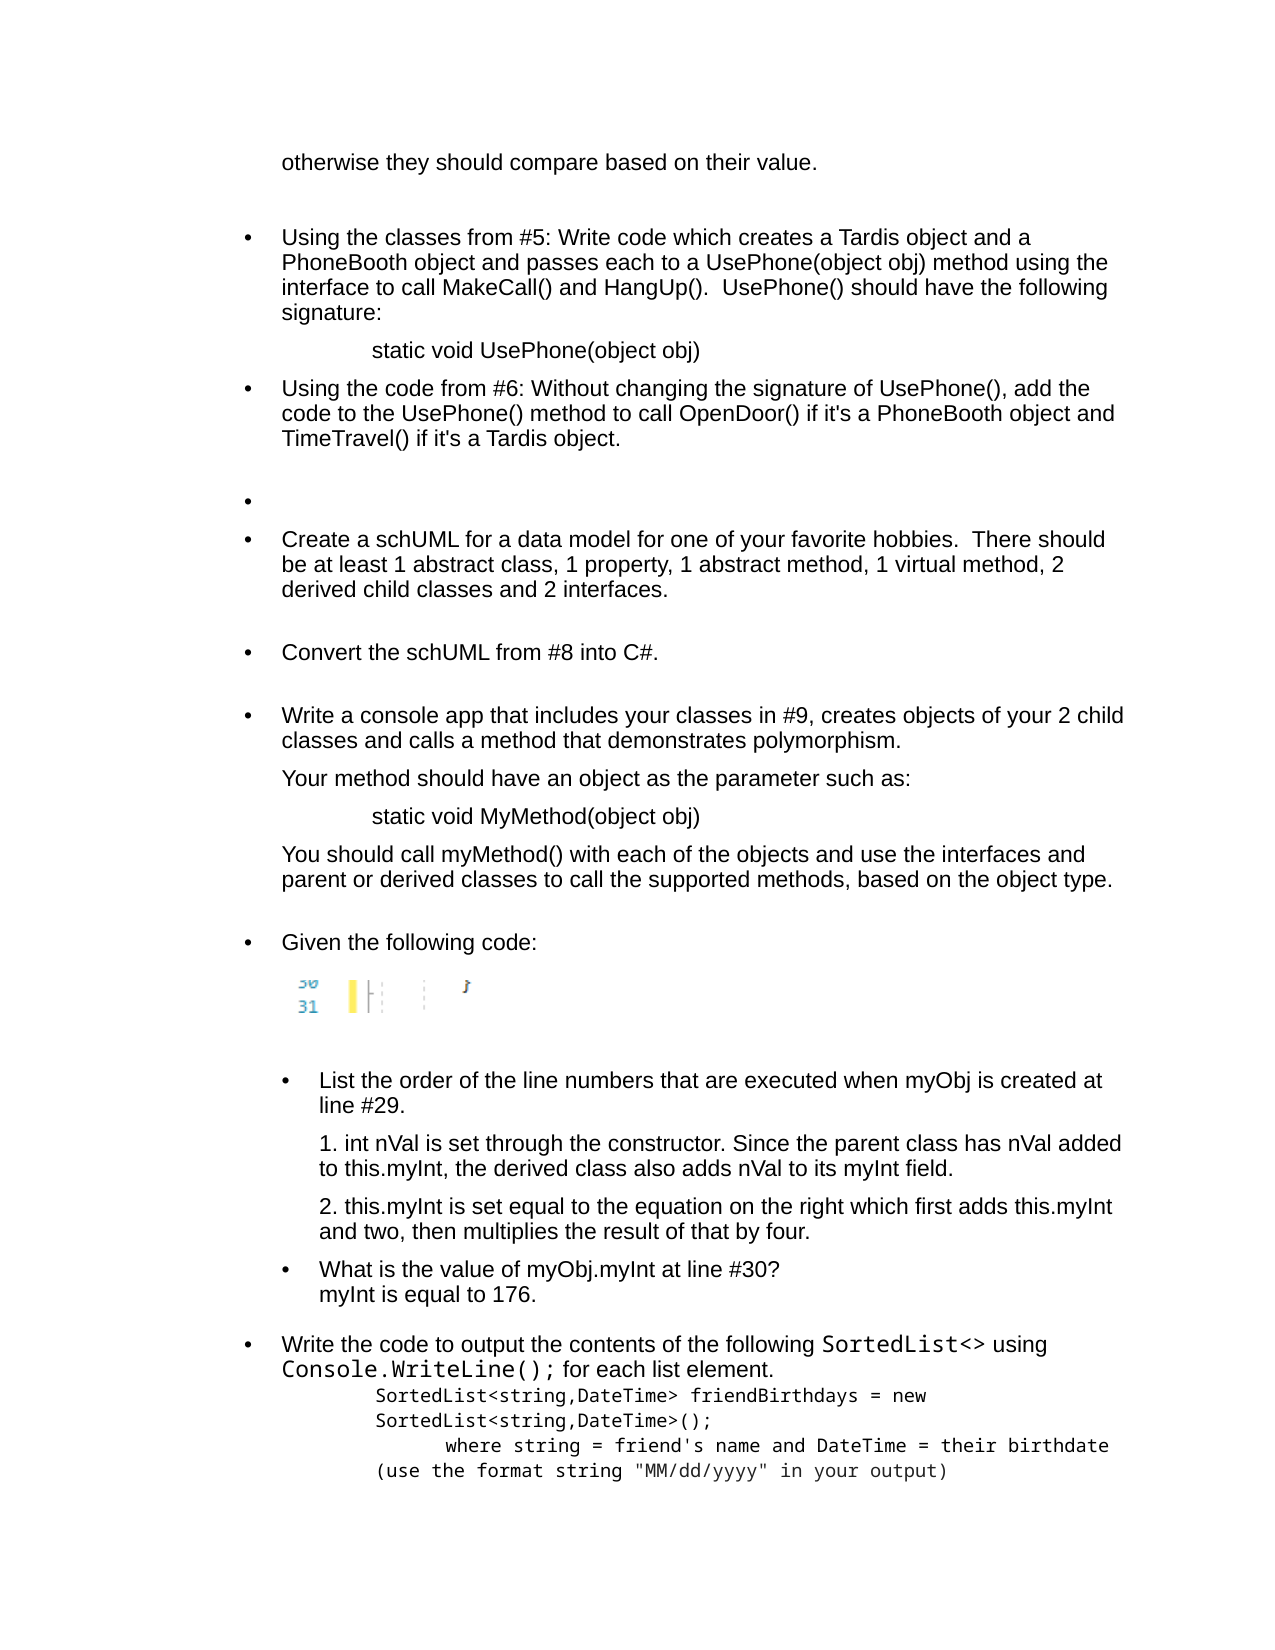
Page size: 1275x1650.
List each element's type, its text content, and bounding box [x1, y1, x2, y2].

list List the order of the line numbers that are executed when myObj is created at line #29. [281, 1069, 1125, 1119]
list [244, 150, 1125, 175]
list Given the following code: [244, 930, 1125, 955]
list Convert the schUML from #8 into C#. [244, 640, 1125, 665]
text SortedList<string,DateTime> friendBirthdays = new SortedList<string,DateTime>(); [375, 1382, 1125, 1432]
text Your method should have an object as the parameter such as: [281, 766, 1125, 791]
list Create a schUML for a data model for one of your favorite hobbies. There should be at least 1 abstract class, 1 property, 1 abstract method, 1 virtual method, 2 derived child classes and 2 interfaces. [244, 527, 1125, 602]
text static void UsePhone(object obj) [281, 339, 1125, 364]
list Write the code to output the contents of the following SortedList<> using Console.WriteLine(); for each list element. [244, 1332, 1125, 1382]
text where string = friend's name and DateTime = their birthdate (use the format string "MM/dd/yyyy" in your output) [375, 1432, 1125, 1482]
text static void MyMethod(object obj) [281, 804, 1125, 829]
text 1. int nVal is set through the constructor. Since the parent class has nVal added to this.myInt, the derived class also adds nVal to its myInt field. [319, 1132, 1125, 1182]
list Write a console app that includes your classes in #9, creates objects of your 2 child classes and calls a method that demonstrates polymorphism. [244, 703, 1125, 753]
list What is the value of myObj.myInt at line #30? myInt is equal to 176. [281, 1257, 1125, 1307]
text You should call myMethod() with each of the objects and use the interfaces and parent or derived classes to call the supported methods, based on the object type. [281, 842, 1125, 892]
list Using the code from #6: Without changing the signature of UsePhone(), add the code to the UsePhone() method to call OpenDoor() if it's a PhoneBooth object and TimeTravel() if it's a Tardis object. [244, 377, 1125, 452]
text 2. this.myInt is set equal to the equation on the right which first adds this.myInt and two, then multiplies the result of that by four. [319, 1194, 1125, 1244]
list Using the classes from #5: Write code which creates a Tardis object and a PhoneBooth object and passes each to a UsePhone(object obj) method using the interface to call MakeCall() and HangUp(). UsePhone() should have the following signature: [244, 226, 1125, 326]
